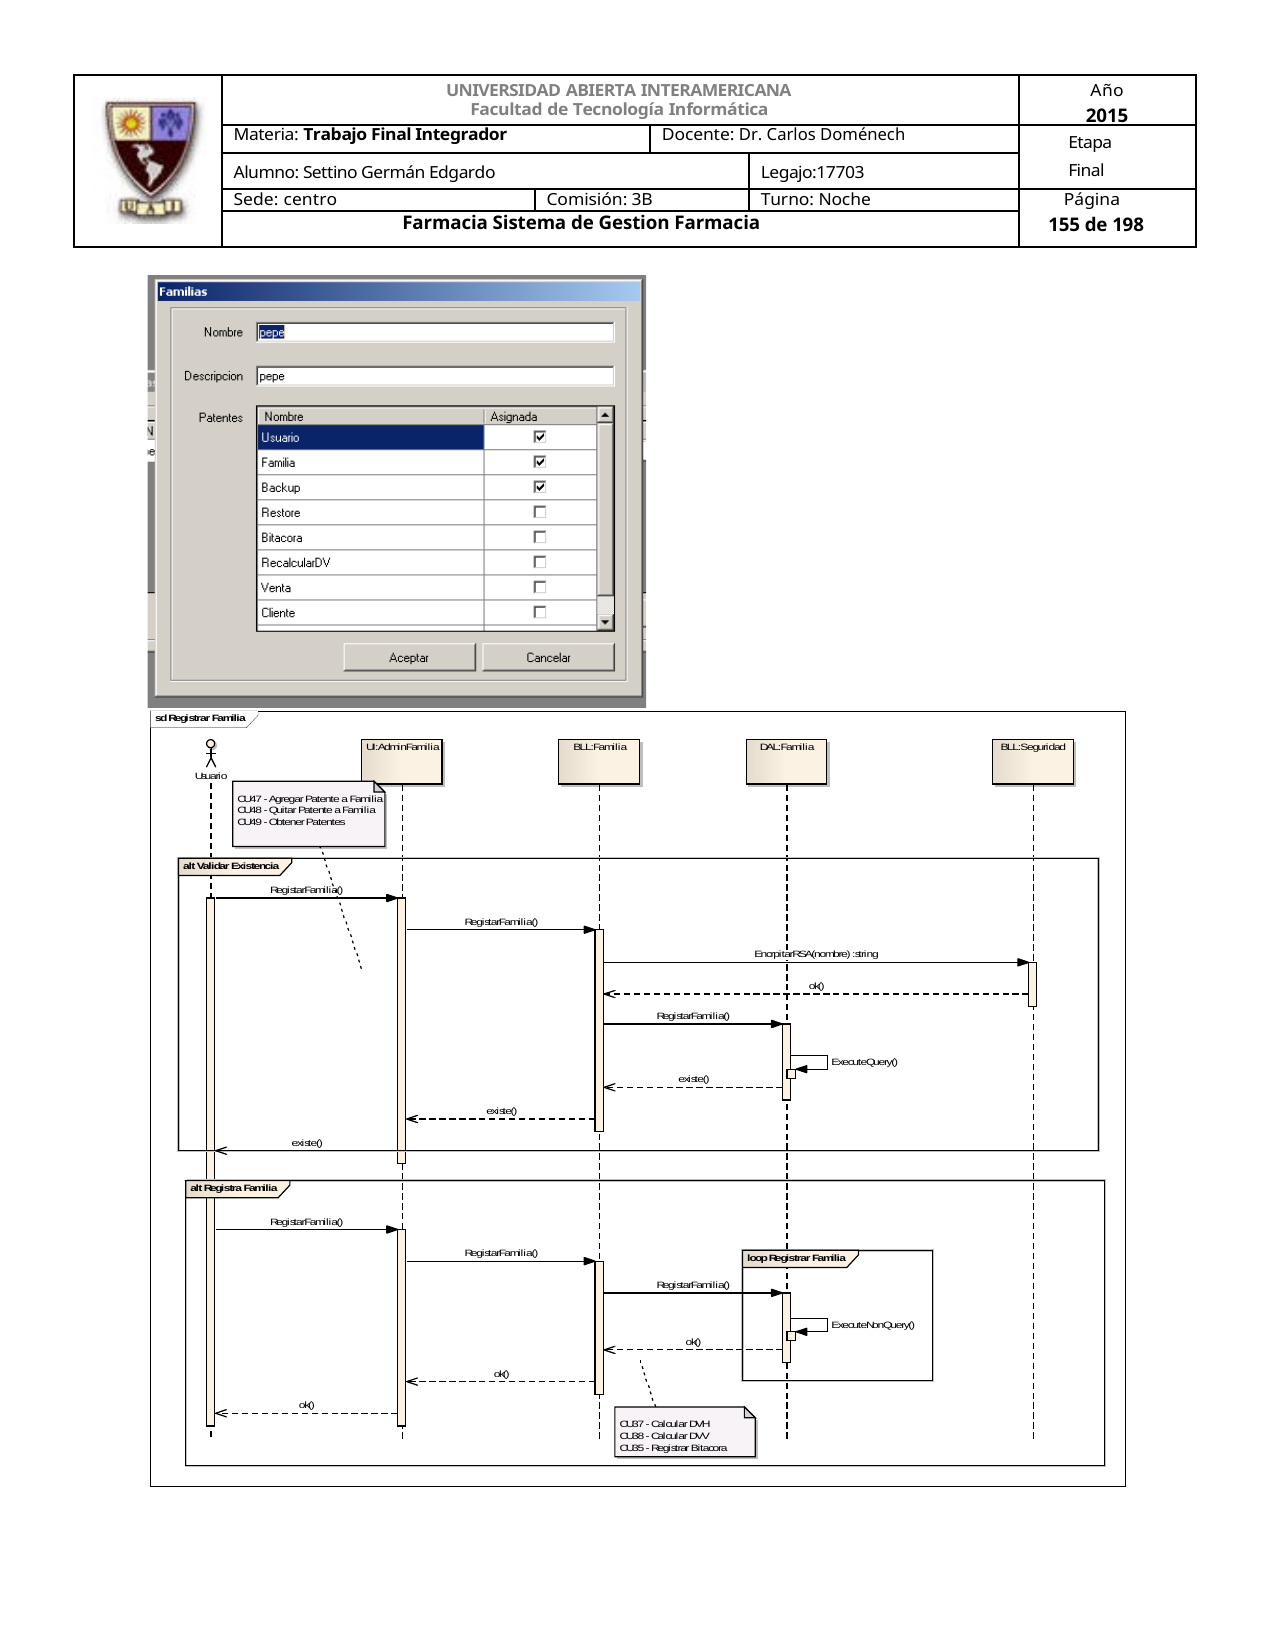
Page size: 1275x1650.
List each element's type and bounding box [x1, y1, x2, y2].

picture [147, 275, 647, 708]
picture [92, 97, 207, 224]
